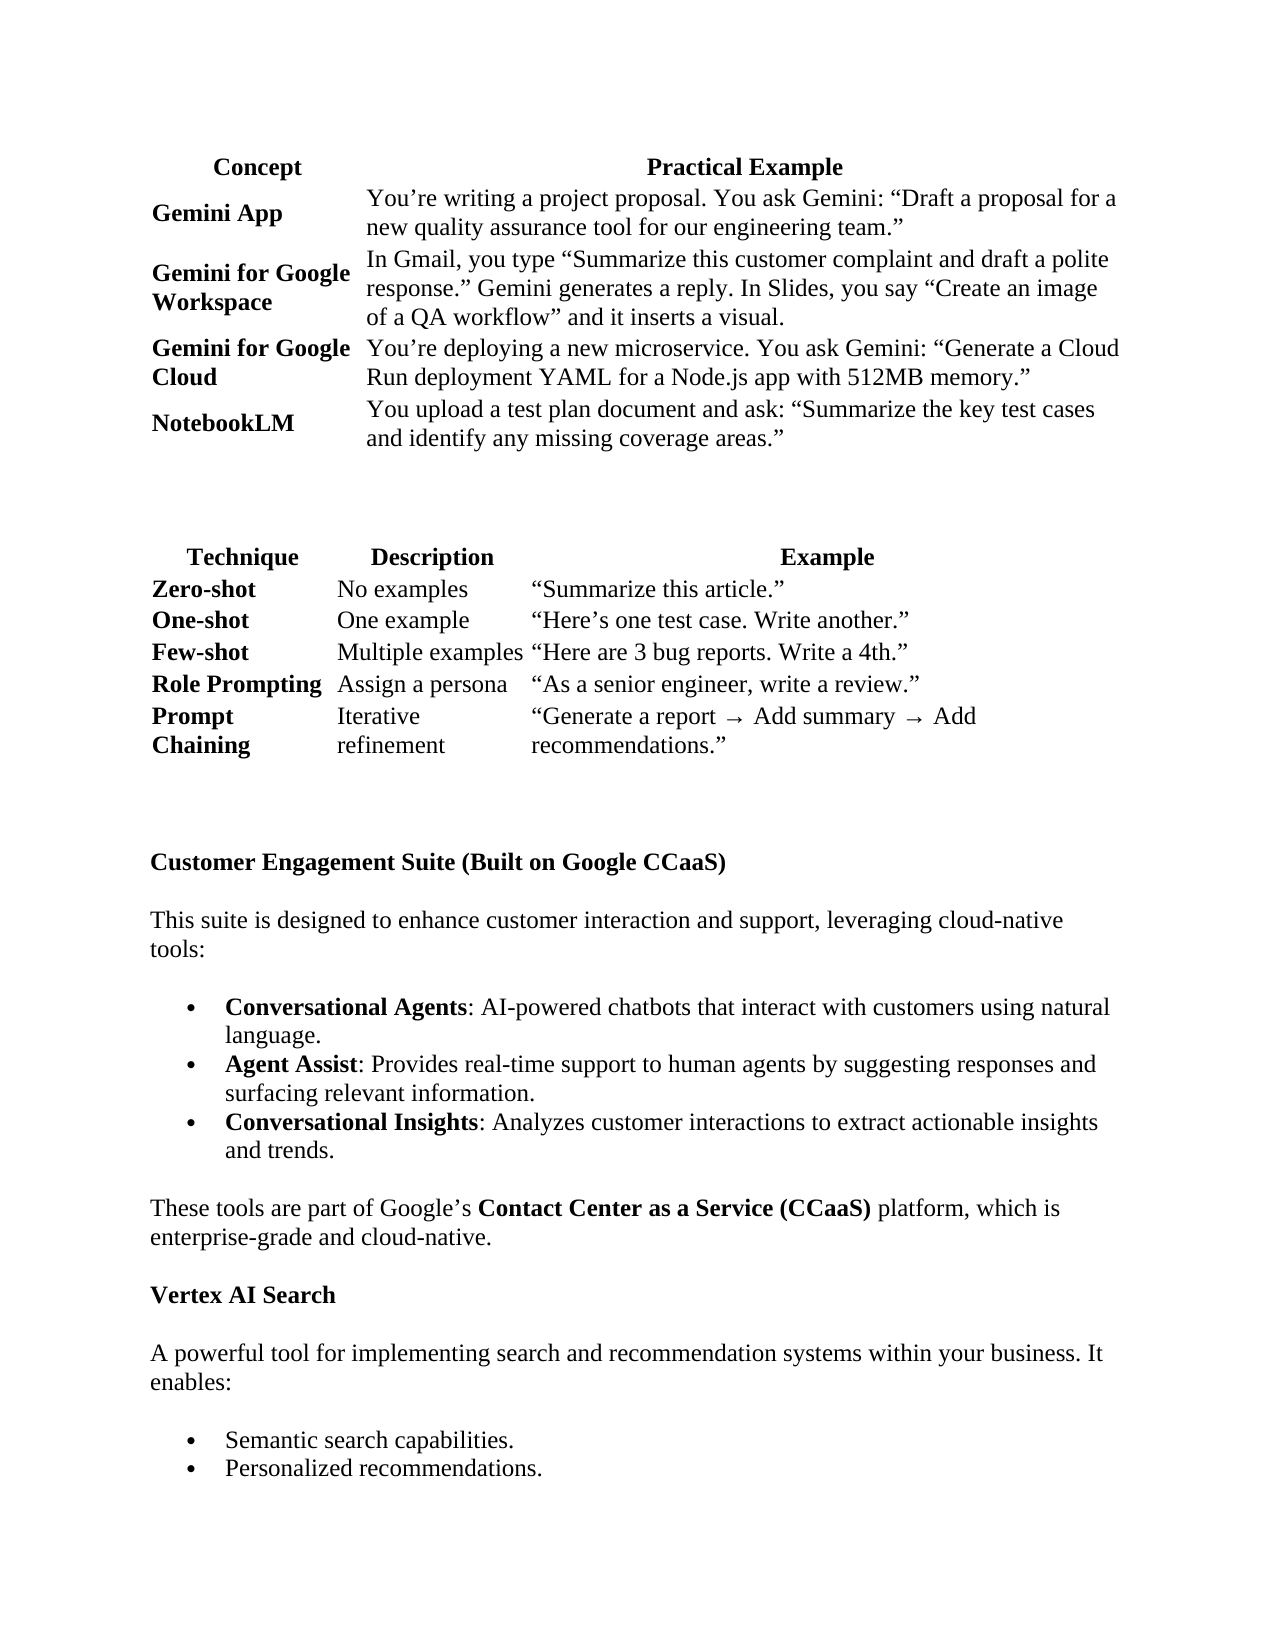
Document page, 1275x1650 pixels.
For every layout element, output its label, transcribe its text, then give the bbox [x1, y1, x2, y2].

table_cell Few-shot [150, 636, 335, 668]
list Personalized recommendations. [187, 1453, 1125, 1482]
table_cell In Gmail, you type “Summarize this customer complaint and draft a polite response.” Gemini generates a reply. In Slides, you say “Create an image of a QA workflow” and it inserts a visual. [365, 243, 1125, 332]
text Customer Engagement Suite (Built on Google CCaaS) [150, 847, 1125, 876]
table_cell Zero-shot [150, 572, 335, 604]
list Semantic search capabilities. [187, 1425, 1125, 1453]
table_cell Gemini for Google Workspace [150, 243, 364, 332]
text A powerful tool for implementing search and recommendation systems within your business. It enables: [150, 1338, 1125, 1396]
text These tools are part of Google’s Contact Center as a Service (CCaaS) platform, which is enterprise-grade and cloud-native. [150, 1193, 1125, 1251]
table_cell Multiple examples [335, 636, 529, 668]
table_cell “Generate a report → Add summary → Add recommendations.” [530, 700, 1125, 760]
table_cell You’re deploying a new microservice. You ask Gemini: “Generate a Cloud Run deployment YAML for a Node.js app with 512MB memory.” [365, 332, 1125, 392]
table_cell One example [335, 604, 529, 636]
table_cell Assign a persona [335, 668, 529, 699]
text This suite is designed to enhance customer interaction and support, leveraging cloud-native tools: [150, 905, 1125, 963]
table_cell Iterative refinement [335, 700, 529, 760]
table_cell Gemini App [150, 182, 364, 242]
table_cell Role Prompting [150, 668, 335, 699]
table_header Description [335, 540, 529, 572]
table_cell Gemini for Google Cloud [150, 332, 364, 392]
table_cell “Here are 3 bug reports. Write a 4th.” [530, 636, 1125, 668]
table_cell One-shot [150, 604, 335, 636]
text Vertex AI Search [150, 1280, 1125, 1309]
list Conversational Insights: Analyzes customer interactions to extract actionable insights and trends. [187, 1107, 1125, 1164]
list Agent Assist: Provides real-time support to human agents by suggesting responses and surfacing relevant information. [187, 1049, 1125, 1107]
table_header Concept [150, 150, 364, 182]
table_header Example [530, 540, 1125, 572]
table_cell NotebookLM [150, 393, 364, 453]
list Conversational Agents: AI-powered chatbots that interact with customers using natural language. [187, 992, 1125, 1049]
table_header Practical Example [365, 150, 1125, 182]
table_cell “Here’s one test case. Write another.” [530, 604, 1125, 636]
table_cell You’re writing a project proposal. You ask Gemini: “Draft a proposal for a new quality assurance tool for our engineering team.” [365, 182, 1125, 242]
table_cell Prompt Chaining [150, 700, 335, 760]
table_cell No examples [335, 572, 529, 604]
table_cell You upload a test plan document and ask: “Summarize the key test cases and identify any missing coverage areas.” [365, 393, 1125, 453]
table_cell “As a senior engineer, write a review.” [530, 668, 1125, 699]
table_header Technique [150, 540, 335, 572]
table_cell “Summarize this article.” [530, 572, 1125, 604]
